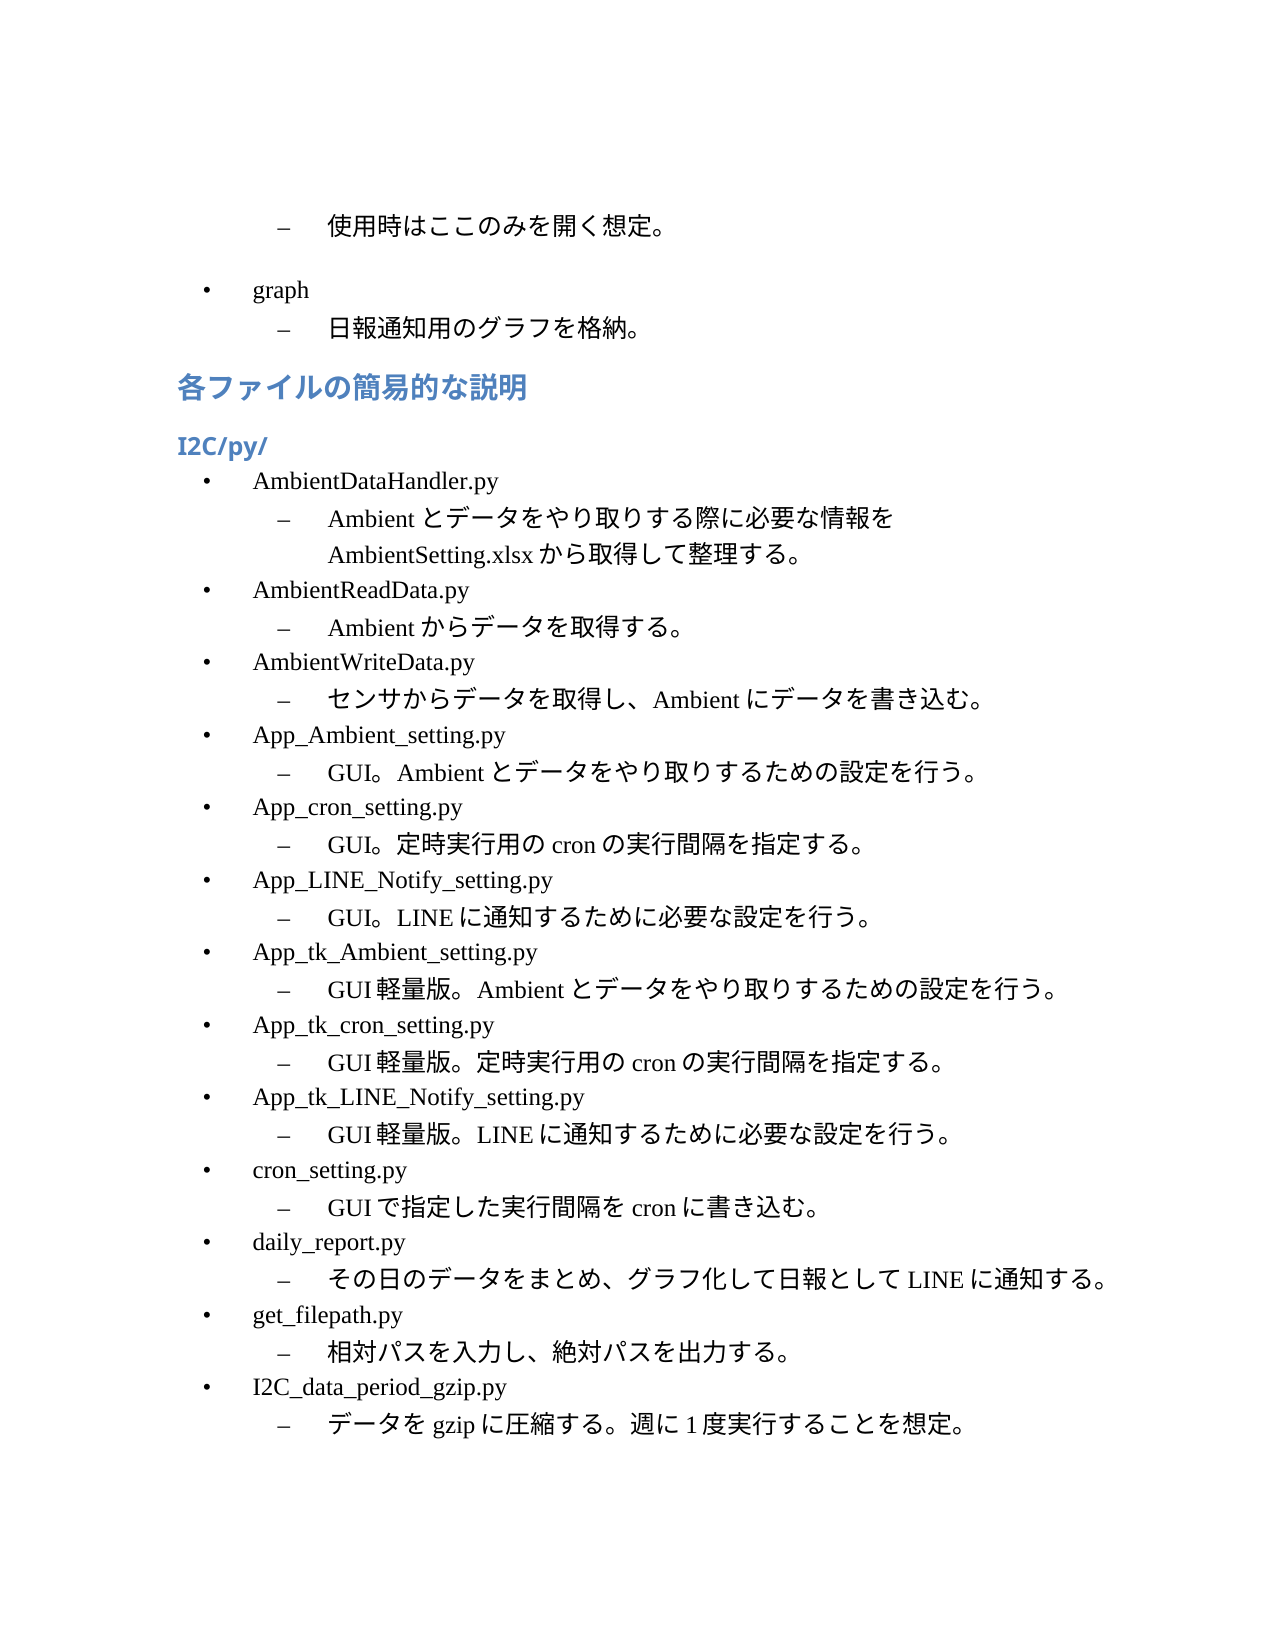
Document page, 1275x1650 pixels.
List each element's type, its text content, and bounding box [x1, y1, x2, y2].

list graph [202, 276, 1098, 304]
list cron_setting.py [202, 1155, 1098, 1183]
list App_Ambient_setting.py [202, 720, 1098, 748]
list AmbientReadData.py [202, 575, 1098, 603]
list GUI。定時実行用のcronの実行間隔を指定する。 [277, 825, 1098, 861]
list GUIで指定した実行間隔をcronに書き込む。 [277, 1187, 1098, 1223]
list Ambientからデータを取得する。 [277, 607, 1098, 643]
list GUI軽量版。Ambientとデータをやり取りするための設定を行う。 [277, 970, 1098, 1006]
list I2C_data_period_gzip.py [202, 1372, 1098, 1401]
list App_tk_Ambient_setting.py [202, 937, 1098, 966]
list 相対パスを入力し、絶対パスを出力する。 [277, 1332, 1098, 1368]
list GUI。Ambientとデータをやり取りするための設定を行う。 [277, 752, 1098, 788]
list AmbientDataHandler.py [202, 466, 1098, 495]
list App_LINE_Notify_setting.py [202, 865, 1098, 893]
list 使用時はここのみを開く想定。 [277, 207, 1098, 272]
list GUI軽量版。LINEに通知するために必要な設定を行う。 [277, 1115, 1098, 1151]
list Ambientとデータをやり取りする際に必要な情報をAmbientSetting.xlsxから取得して整理する。 [277, 498, 1098, 571]
subtitle I2C/py/ [177, 428, 1098, 462]
list App_tk_cron_setting.py [202, 1010, 1098, 1038]
list get_filepath.py [202, 1300, 1098, 1328]
list データをgzipに圧縮する。週に1度実行することを想定。 [277, 1405, 1098, 1441]
list 日報通知用のグラフを格納。 [277, 308, 1098, 344]
list GUI。LINEに通知するために必要な設定を行う。 [277, 897, 1098, 933]
list GUI軽量版。定時実行用のcronの実行間隔を指定する。 [277, 1042, 1098, 1078]
list その日のデータをまとめ、グラフ化して日報としてLINEに通知する。 [277, 1260, 1098, 1296]
subtitle 各ファイルの簡易的な説明 [177, 365, 1098, 407]
list AmbientWriteData.py [202, 647, 1098, 676]
list センサからデータを取得し、Ambientにデータを書き込む。 [277, 680, 1098, 716]
list daily_report.py [202, 1227, 1098, 1256]
list App_cron_setting.py [202, 792, 1098, 821]
list App_tk_LINE_Notify_setting.py [202, 1082, 1098, 1111]
